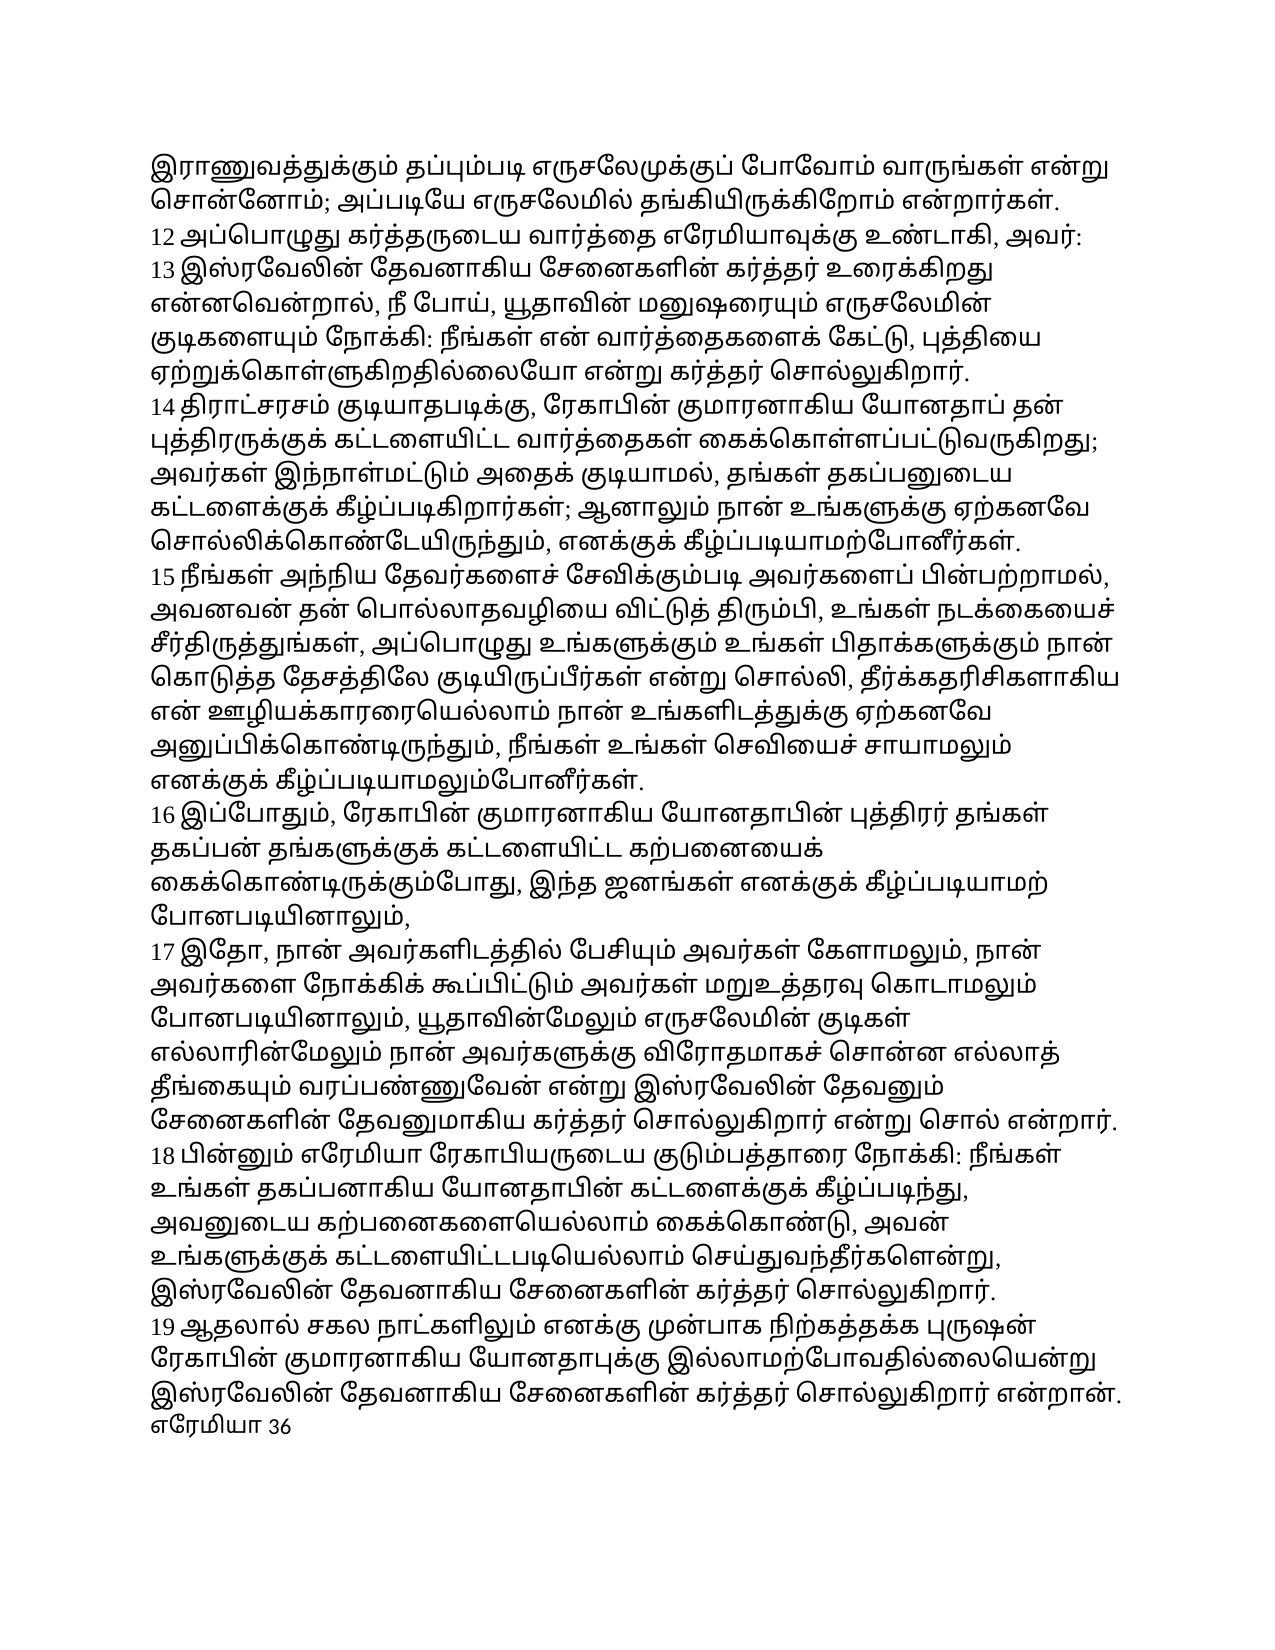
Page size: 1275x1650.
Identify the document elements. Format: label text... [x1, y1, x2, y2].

text 18பின்னும் எரேமியா ரேகாபியருடைய குடும்பத்தாரை நோக்கி: நீங்கள் உங்கள் தகப்பனாகிய யோனதாபின் கட்டளைக்குக் கீழ்ப்படிந்து, அவனுடைய கற்பனைகளையெல்லாம் கைக்கொண்டு, அவன் உங்களுக்குக் கட்டளையிட்டபடியெல்லாம் செய்துவந்தீர்களென்று, இஸ்ரவேலின் தேவனாகிய சேனைகளின் கர்த்தர் சொல்லுகிறார். [150, 1138, 1125, 1308]
text 15நீங்கள் அந்நிய தேவர்களைச் சேவிக்கும்படி அவர்களைப் பின்பற்றாமல், அவனவன் தன் பொல்லாதவழியை விட்டுத் திரும்பி, உங்கள் நடக்கையைச் சீர்திருத்துங்கள், அப்பொழுது உங்களுக்கும் உங்கள் பிதாக்களுக்கும் நான் கொடுத்த தேசத்திலே குடியிருப்பீர்கள் என்று சொல்லி, தீர்க்கதரிசிகளாகிய என் ஊழியக்காரரையெல்லாம் நான் உங்களிடத்துக்கு ஏற்கனவே அனுப்பிக்கொண்டிருந்தும், நீங்கள் உங்கள் செவியைச் சாயாமலும் எனக்குக் கீழ்ப்படியாமலும்போனீர்கள். [150, 559, 1125, 797]
text 16இப்போதும், ரேகாபின் குமாரனாகிய யோனதாபின் புத்திரர் தங்கள் தகப்பன் தங்களுக்குக் கட்டளையிட்ட கற்பனையைக் கைக்கொண்டிருக்கும்போது, இந்த ஜனங்கள் எனக்குக் கீழ்ப்படியாமற் போனபடியினாலும், [150, 797, 1125, 933]
text 13இஸ்ரவேலின் தேவனாகிய சேனைகளின் கர்த்தர் உரைக்கிறது என்னவென்றால், நீ போய், யூதாவின் மனுஷரையும் எருசலேமின் குடிகளையும் நோக்கி: நீங்கள் என் வார்த்தைகளைக் கேட்டு, புத்தியை ஏற்றுக்கொள்ளுகிறதில்லையோ என்று கர்த்தர் சொல்லுகிறார். [150, 252, 1125, 388]
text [150, 150, 1125, 218]
text 17இதோ, நான் அவர்களிடத்தில் பேசியும் அவர்கள் கேளாமலும், நான் அவர்களை நோக்கிக் கூப்பிட்டும் அவர்கள் மறுஉத்தரவு கொடாமலும் போனபடியினாலும், யூதாவின்மேலும் எருசலேமின் குடிகள் எல்லாரின்மேலும் நான் அவர்களுக்கு விரோதமாகச் சொன்ன எல்லாத் தீங்கையும் வரப்பண்ணுவேன் என்று இஸ்ரவேலின் தேவனும் சேனைகளின் தேவனுமாகிய கர்த்தர் சொல்லுகிறார் என்று சொல் என்றார். [150, 933, 1125, 1138]
text 14திராட்சரசம் குடியாதபடிக்கு, ரேகாபின் குமாரனாகிய யோனதாப் தன் புத்திரருக்குக் கட்டளையிட்ட வார்த்தைகள் கைக்கொள்ளப்பட்டுவருகிறது; அவர்கள் இந்நாள்மட்டும் அதைக் குடியாமல், தங்கள் தகப்பனுடைய கட்டளைக்குக் கீழ்ப்படிகிறார்கள்; ஆனாலும் நான் உங்களுக்கு ஏற்கனவே சொல்லிக்கொண்டேயிருந்தும், எனக்குக் கீழ்ப்படியாமற்போனீர்கள். [150, 388, 1125, 559]
text எரேமியா 36 [150, 1410, 1125, 1442]
text 12அப்பொழுது கர்த்தருடைய வார்த்தை எரேமியாவுக்கு உண்டாகி, அவர்: [150, 218, 1125, 252]
text 19ஆதலால் சகல நாட்களிலும் எனக்கு முன்பாக நிற்கத்தக்க புருஷன் ரேகாபின் குமாரனாகிய யோனதாபுக்கு இல்லாமற்போவதில்லையென்று இஸ்ரவேலின் தேவனாகிய சேனைகளின் கர்த்தர் சொல்லுகிறார் என்றான். [150, 1308, 1125, 1410]
